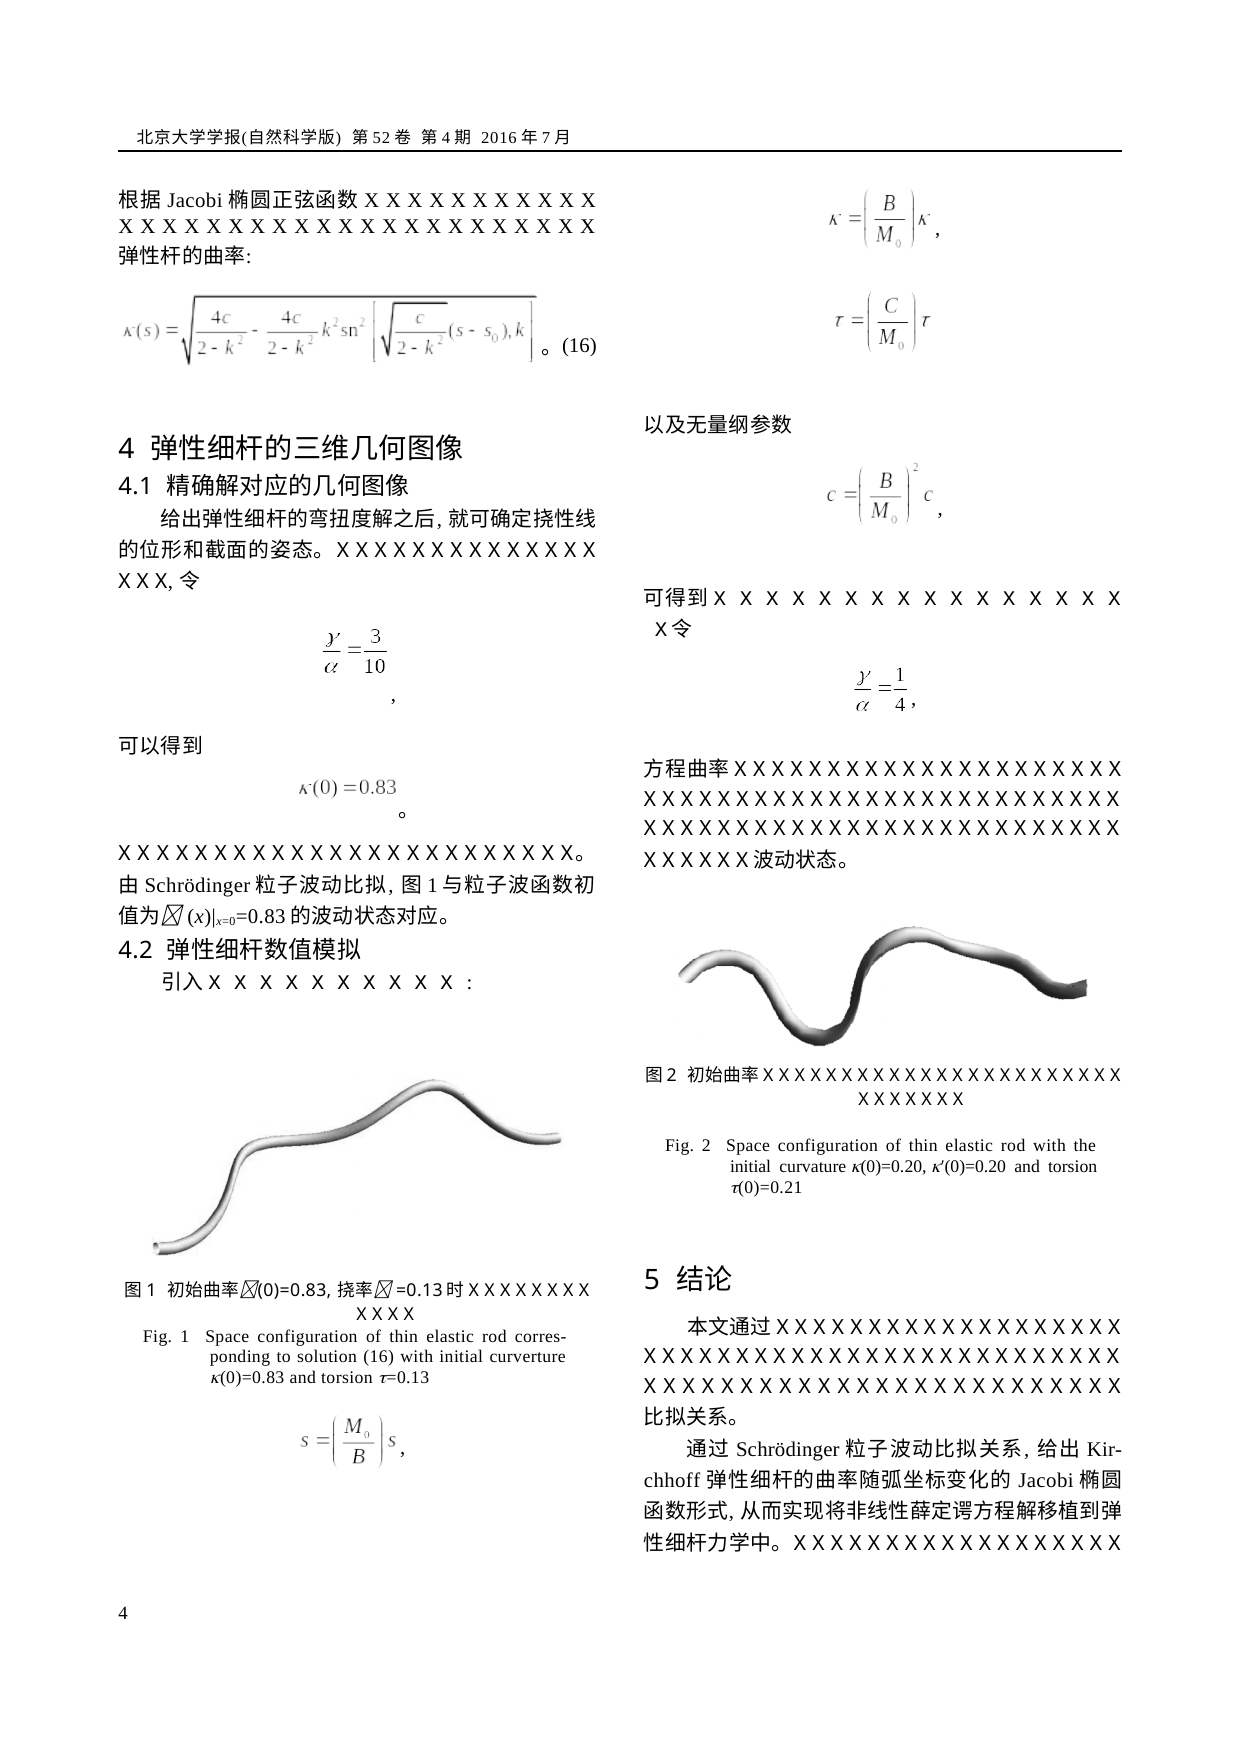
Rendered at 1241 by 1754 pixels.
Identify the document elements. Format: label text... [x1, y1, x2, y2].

text 图2 初始曲率X X X X X X X X X X X X X X X X X X X X X X X X X X X X X X [644, 1061, 1122, 1111]
text , [644, 659, 1122, 737]
text 5 结论 [644, 1257, 1122, 1298]
text 根据 Jacobi 椭圆正弦函数X X X X X X X X X X X X X X X X X X X X X X X X X X X X X X X X X弹性杆的曲率: [118, 183, 596, 270]
text X X X X X X X X X X X X X X X X X X X X X X X X。由Schrödinger粒子波动比拟, 图1与粒子波函数初值为 (x)|x=0=0.83的波动状态对应。 [118, 837, 596, 930]
picture [676, 924, 1090, 1049]
text 给出弹性细杆的弯扭度解之后, 就可确定挠性线的位形和截面的姿态。X X X X X X X X X X X X X X X X X, 令 [118, 502, 596, 595]
text 可以得到 [118, 729, 596, 759]
text 。(16) [118, 291, 596, 400]
text 可得到X X X X X X X X X X X X X X X X X令 [644, 581, 1122, 643]
text 4 弹性细杆的三维几何图像 [118, 426, 596, 467]
text 方程曲率X X X X X X X X X X X X X X X X X X X X X X X X X X X X X X X X X X X X X X X X X X X X X X X X X X X X X X X X X X X X X X X X X X X X X X X X X X X X X X X波动状态。 [644, 753, 1122, 873]
text , [644, 457, 1122, 558]
text 4.2 弹性细杆数值模拟 [118, 931, 596, 966]
text Fig. 2 Space configuration of thin elastic rod with the initial curvature (0)=0.20, ′(0)=0.20 and torsion (0)=0.21 [665, 1135, 1097, 1197]
text 。 [118, 773, 596, 823]
text 本文通过X X X X X X X X X X X X X X X X X X X X X X X X X X X X X X X X X X X X X X X X X X X X X X X X X X X X X X X X X X X X X X X X X X X X X X 比拟关系。 [644, 1310, 1122, 1431]
text 引入X X X X X X X X X X : [118, 966, 596, 996]
text 以及无量纲参数 [644, 408, 1122, 438]
text 4.1 精确解对应的几何图像 [118, 467, 596, 502]
text , [118, 1010, 596, 1483]
text , [118, 621, 596, 706]
text , [644, 183, 1122, 272]
